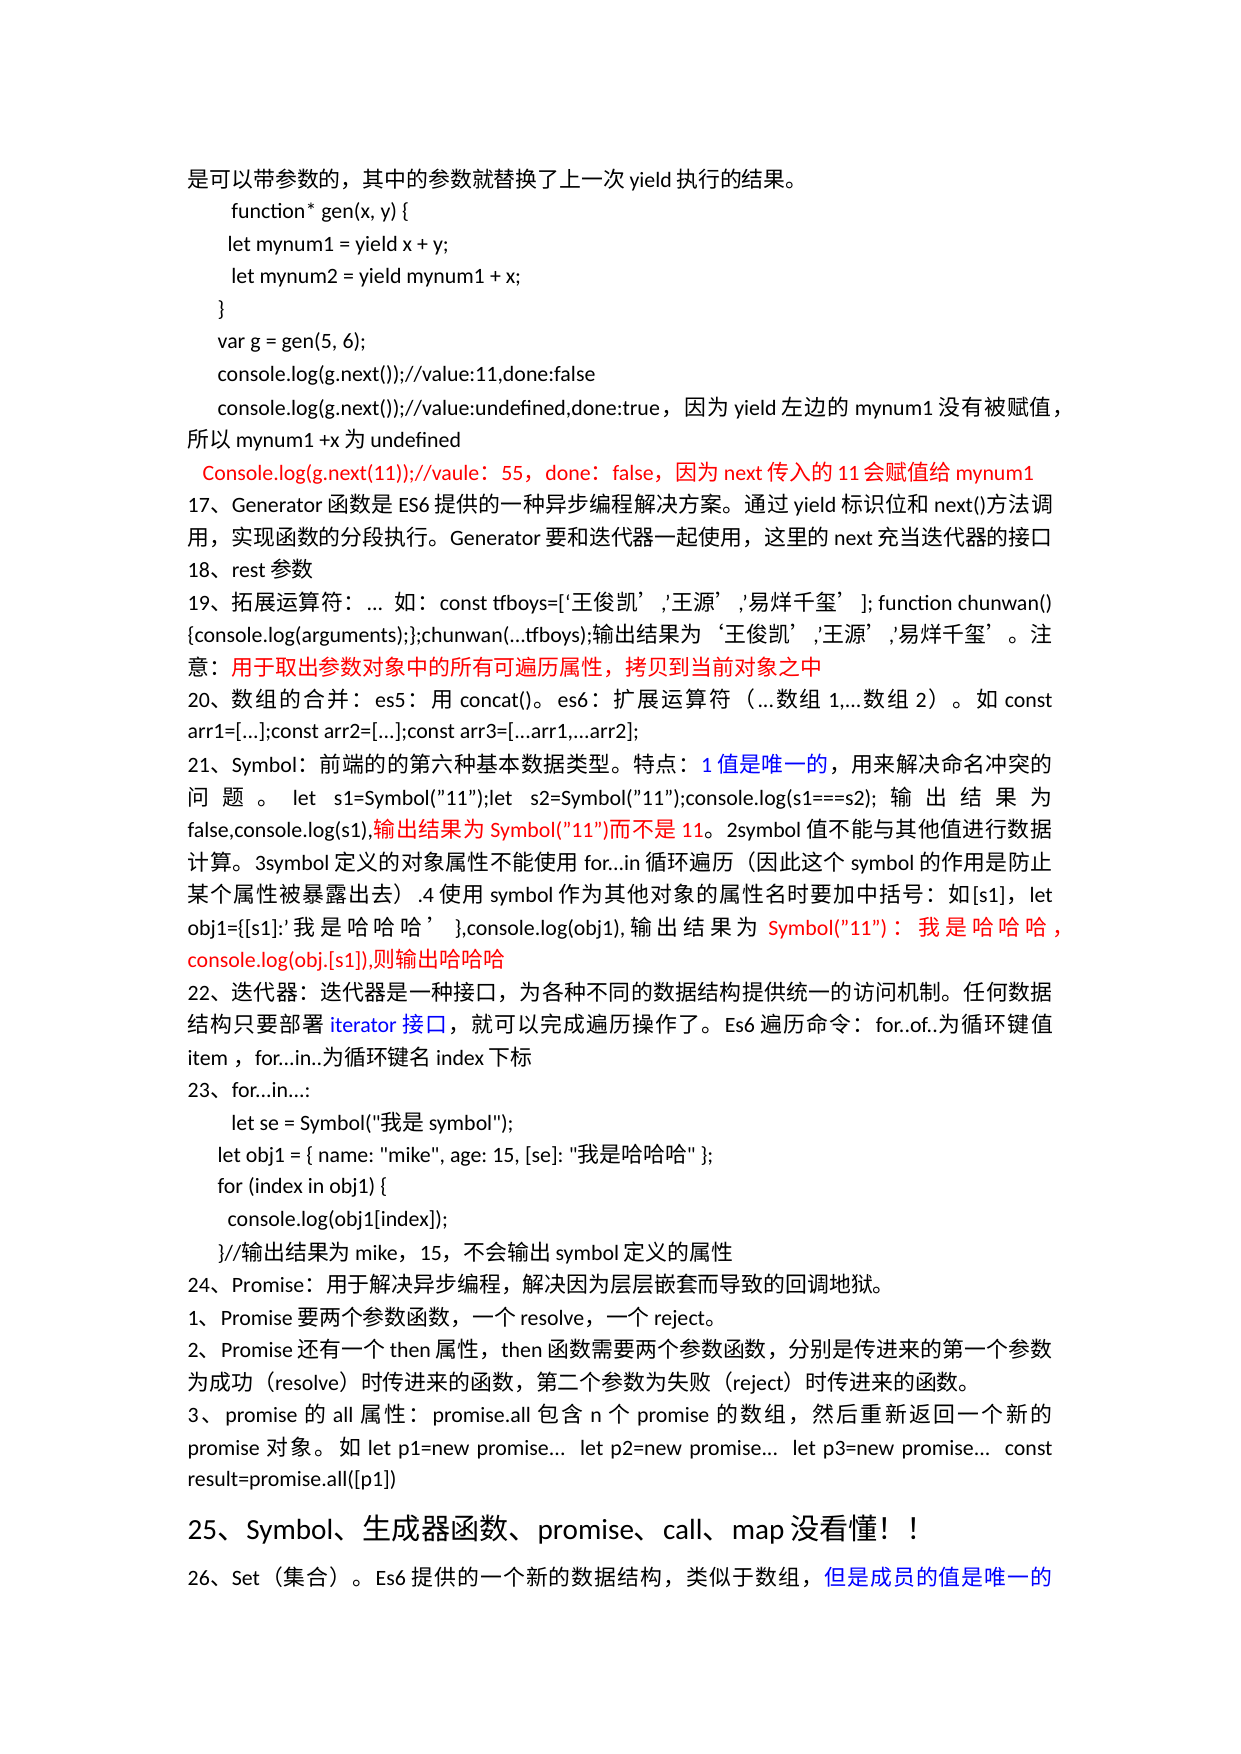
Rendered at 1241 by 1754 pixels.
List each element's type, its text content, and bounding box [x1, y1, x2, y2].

list }//输出结果为mike，15，不会输出symbol定义的属性 [187, 1234, 1053, 1267]
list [187, 162, 1053, 194]
list 拓展运算符：... 如：const tfboys=[‘王俊凯’,’王源’,’易烊千玺’]; function chunwan(){console.log(arguments);};chunwan(...tfboys);输出结果为‘王俊凯’,’王源’,’易烊千玺’。注意：用于取出参数对象中的所有可遍历属性，拷贝到当前对象之中 [187, 584, 1053, 682]
list Promise：用于解决异步编程，解决因为层层嵌套而导致的回调地狱。 [187, 1267, 1053, 1299]
list let mynum1 = yield x + y; [187, 227, 1053, 259]
list var g = gen(5, 6); [187, 324, 1053, 357]
list console.log(g.next());//value:undefined,done:true，因为yield 左边的mynum1 没有被赋值，所以mynum1 +x为undefined [187, 389, 1053, 454]
list let obj1 = { name: "mike", age: 15, [se]: "我是哈哈哈" }; [187, 1137, 1053, 1169]
list let mynum2 = yield mynum1 + x; [187, 259, 1053, 292]
list 1、Promise要两个参数函数，一个resolve，一个reject。 [187, 1299, 1053, 1332]
list Symbol：前端的的第六种基本数据类型。特点：1值是唯一的，用来解决命名冲突的问题。let s1=Symbol(”11”);let s2=Symbol(”11”);console.log(s1===s2);输出结果为false,console.log(s1),输出结果为Symbol(”11”)而不是11。2symbol值不能与其他值进行数据计算。3symbol定义的对象属性不能使用for...in循环遍历（因此这个symbol的作用是防止某个属性被暴露出去）.4使用symbol作为其他对象的属性名时要加中括号：如[s1]，let obj1={[s1]:’我是哈哈哈’},console.log(obj1),输出结果为Symbol(”11”)：我是哈哈哈，console.log(obj.[s1]),则输出哈哈哈 [187, 747, 1053, 974]
list for...in...: [187, 1072, 1053, 1104]
list function* gen(x, y) { [187, 194, 1053, 227]
list let se = Symbol("我是symbol"); [187, 1104, 1053, 1137]
list for (index in obj1) { [187, 1169, 1053, 1202]
list rest参数 [187, 552, 1053, 584]
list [187, 1559, 1053, 1592]
list Generator函数是ES6提供的一种异步编程解决方案。通过yield标识位和next()方法调用，实现函数的分段执行。Generator要和迭代器一起使用，这里的next充当迭代器的接口 [187, 487, 1053, 552]
list 迭代器：迭代器是一种接口，为各种不同的数据结构提供统一的访问机制。任何数据结构只要部署iterator接口，就可以完成遍历操作了。Es6遍历命令：for..of..为循环键值item ，for...in..为循环键名index下标 [187, 974, 1053, 1072]
list console.log(obj1[index]); [187, 1202, 1053, 1234]
list Symbol、生成器函数、promise、call、map没看懂！！ [187, 1494, 1053, 1559]
list } [187, 292, 1053, 324]
list Console.log(g.next(11));//vaule：55，done：false，因为next传入的11会赋值给mynum1 [187, 454, 1053, 487]
list 2、Promise还有一个then属性，then函数需要两个参数函数，分别是传进来的第一个参数为成功（resolve）时传进来的函数，第二个参数为失败（reject）时传进来的函数。 [187, 1332, 1053, 1397]
list console.log(g.next());//value:11,done:false [187, 357, 1053, 389]
list 数组的合并：es5：用concat()。es6：扩展运算符（...数组1,...数组2）。如const arr1=[...];const arr2=[...];const arr3=[...arr1,...arr2]; [187, 682, 1053, 747]
list 3、promise的all属性：promise.all包含n个promise的数组，然后重新返回一个新的promise对象。如let p1=new promise... let p2=new promise... let p3=new promise... const result=promise.all([p1]) [187, 1397, 1053, 1494]
